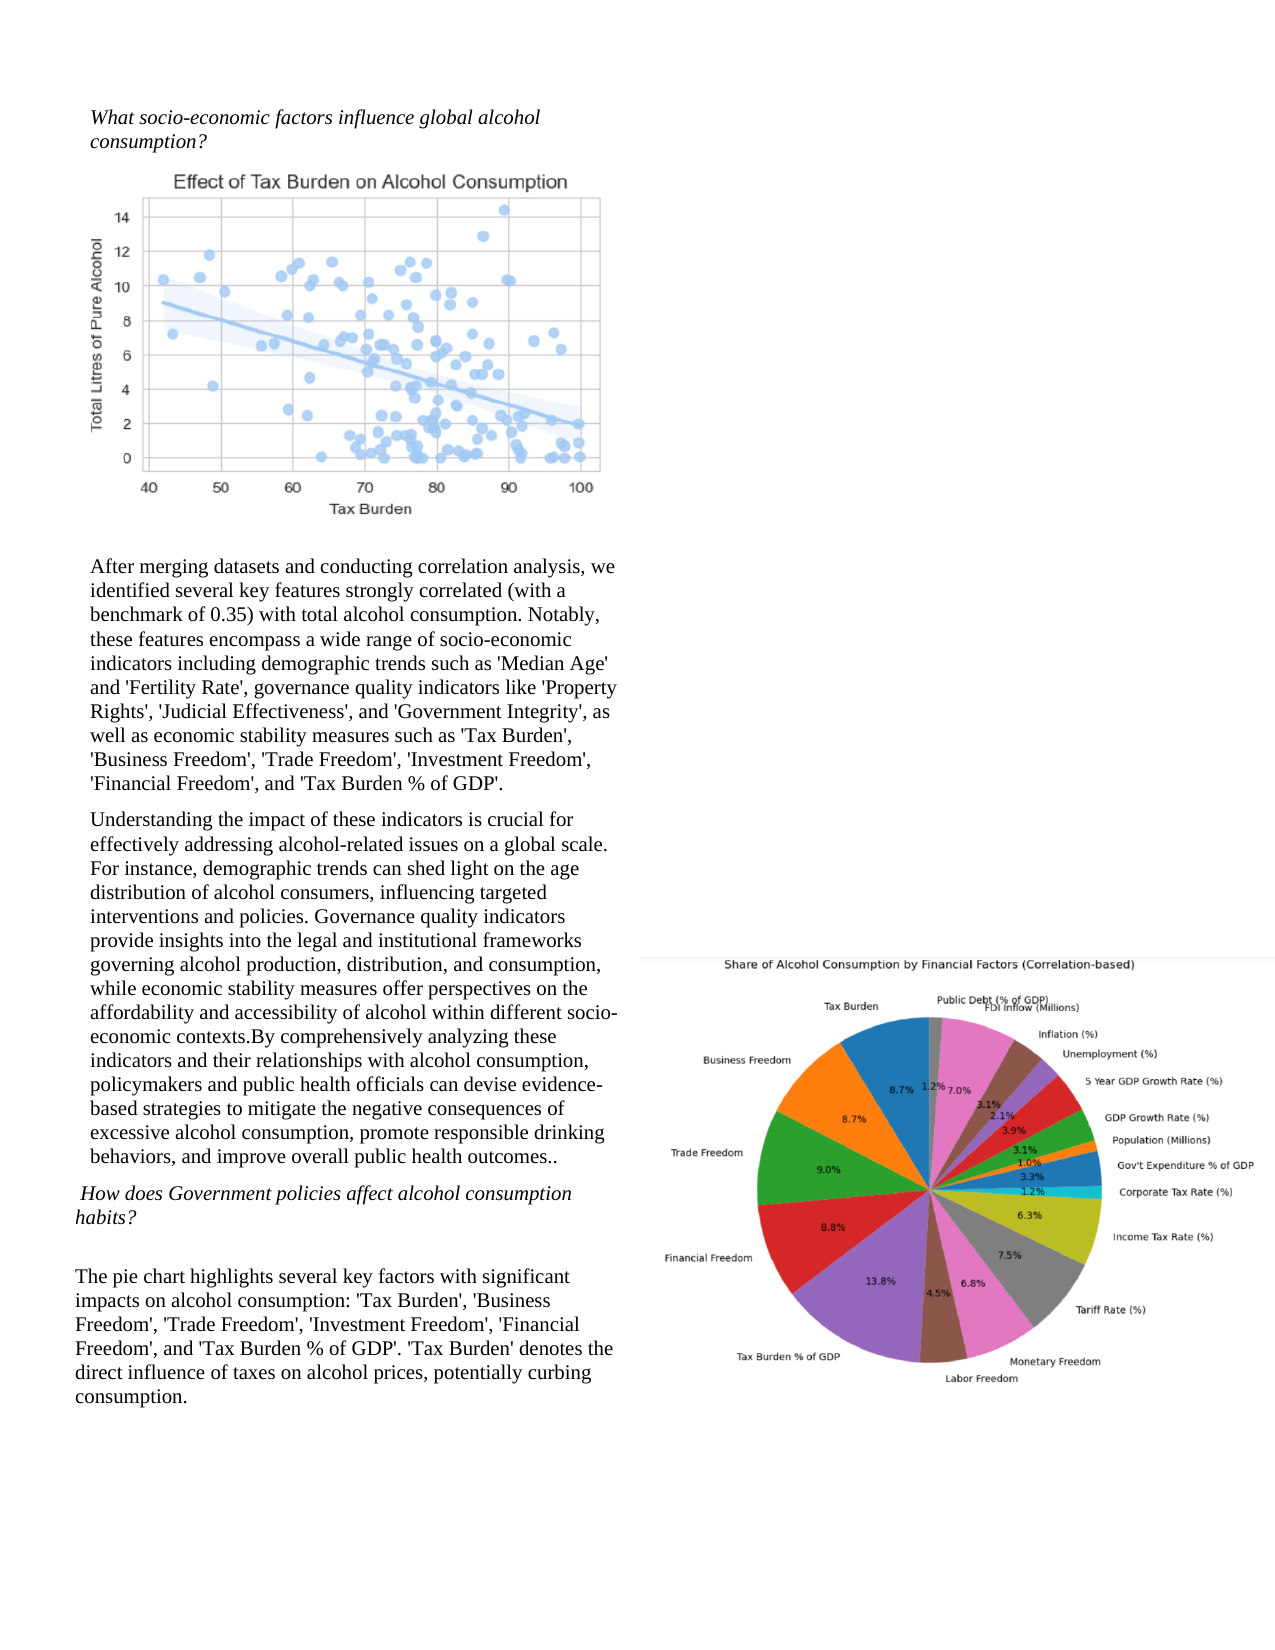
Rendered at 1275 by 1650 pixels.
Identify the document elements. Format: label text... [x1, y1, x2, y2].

subtitle After merging datasets and conducting correlation analysis, we identified several key features strongly correlated (with a benchmark of 0.35) with total alcohol consumption. Notably, these features encompass a wide range of socio-economic indicators including demographic trends such as 'Median Age' and 'Fertility Rate', governance quality indicators like 'Property Rights', 'Judicial Effectiveness', and 'Government Integrity', as well as economic stability measures such as 'Tax Burden', 'Business Freedom', 'Trade Freedom', 'Investment Freedom', 'Financial Freedom', and 'Tax Burden % of GDP'. [90, 542, 622, 795]
subtitle What socio-economic factors influence global alcohol consumption? [90, 105, 622, 153]
subtitle Understanding the impact of these indicators is crucial for effectively addressing alcohol-related issues on a global scale. For instance, demographic trends can shed light on the age distribution of alcohol consumers, influencing targeted interventions and policies. Governance quality indicators provide insights into the legal and institutional frameworks governing alcohol production, distribution, and consumption, while economic stability measures offer perspectives on the affordability and accessibility of alcohol within different socio-economic contexts.By comprehensively analyzing these indicators and their relationships with alcohol consumption, policymakers and public health officials can devise evidence-based strategies to mitigate the negative consequences of excessive alcohol consumption, promote responsible drinking behaviors, and improve overall public health outcomes.. [90, 807, 622, 1168]
picture [75, 162, 623, 542]
subtitle How does Government policies affect alcohol consumption habits? [75, 1181, 622, 1229]
picture [639, 957, 1275, 1384]
text The pie chart highlights several key factors with significant impacts on alcohol consumption: 'Tax Burden', 'Business Freedom', 'Trade Freedom', 'Investment Freedom', 'Financial Freedom', and 'Tax Burden % of GDP'. 'Tax Burden' denotes the direct influence of taxes on alcohol prices, potentially curbing consumption. [75, 1264, 622, 1408]
